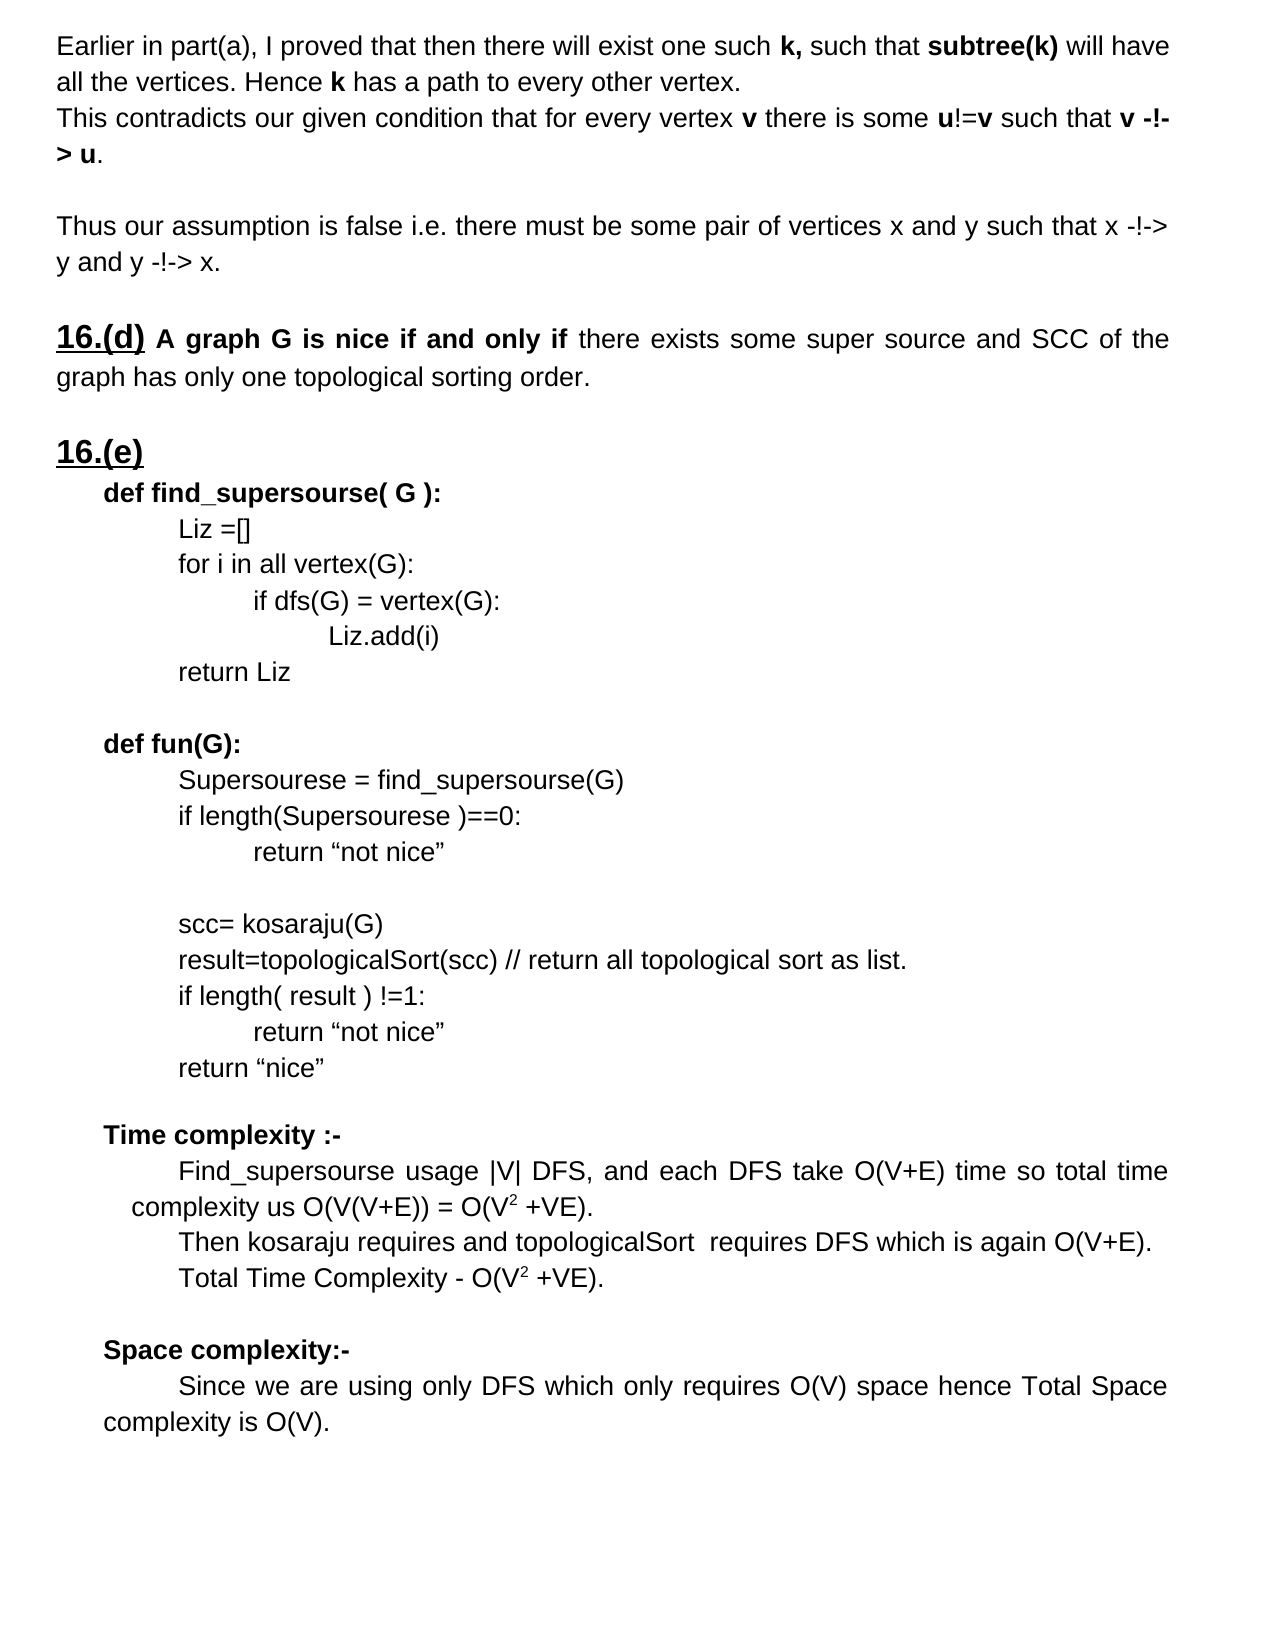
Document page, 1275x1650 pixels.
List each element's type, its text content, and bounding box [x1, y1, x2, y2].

text This contradicts our given condition that for every vertex v there is some u!=v such that v -!-> u. [56, 102, 1170, 169]
text Earlier in part(a), I proved that then there will exist one such k, such that subtree(k) will have all the vertices. Hence k has a path to every other vertex. [56, 30, 1170, 97]
text def fun(G): [56, 728, 1170, 759]
text Since we are using only DFS which only requires O(V) space hence Total Space complexity is O(V). [103, 1370, 1170, 1437]
text Supersourese = find_supersourse(G) [56, 764, 1170, 795]
text 16.(e) [56, 432, 1170, 471]
text if dfs(G) = vertex(G): [56, 584, 1170, 616]
text result=topologicalSort(scc) // return all topological sort as list. [56, 944, 1170, 975]
text if length( result ) !=1: [56, 980, 1170, 1011]
text Thus our assumption is false i.e. there must be some pair of vertices x and y such that x -!-> y and y -!-> x. [56, 210, 1170, 277]
text 16.(d) A graph G is nice if and only if there exists some super source and SCC of the graph has only one topological sorting order. [56, 317, 1170, 392]
text Find_supersourse usage |V| DFS, and each DFS take O(V+E) time so total time complexity us O(V(V+E)) = O(V2 +VE). [131, 1154, 1170, 1222]
text return “not nice” [56, 1016, 1170, 1047]
text if length(Supersourese )==0: [56, 800, 1170, 831]
text for i in all vertex(G): [56, 548, 1170, 580]
text return Liz [56, 656, 1170, 688]
text Total Time Complexity - O(V2 +VE). [131, 1262, 1170, 1294]
text Liz.add(i) [56, 620, 1170, 652]
text return “not nice” [56, 836, 1170, 867]
text Then kosaraju requires and topologicalSort requires DFS which is again O(V+E). [131, 1226, 1170, 1258]
text return “nice” [56, 1052, 1170, 1083]
text Time complexity :- [56, 1119, 1170, 1150]
text def find_supersourse( G ): [56, 477, 1170, 508]
text Space complexity:- [103, 1334, 1170, 1366]
text scc= kosaraju(G) [56, 908, 1170, 939]
text Liz =[] [56, 513, 1170, 544]
